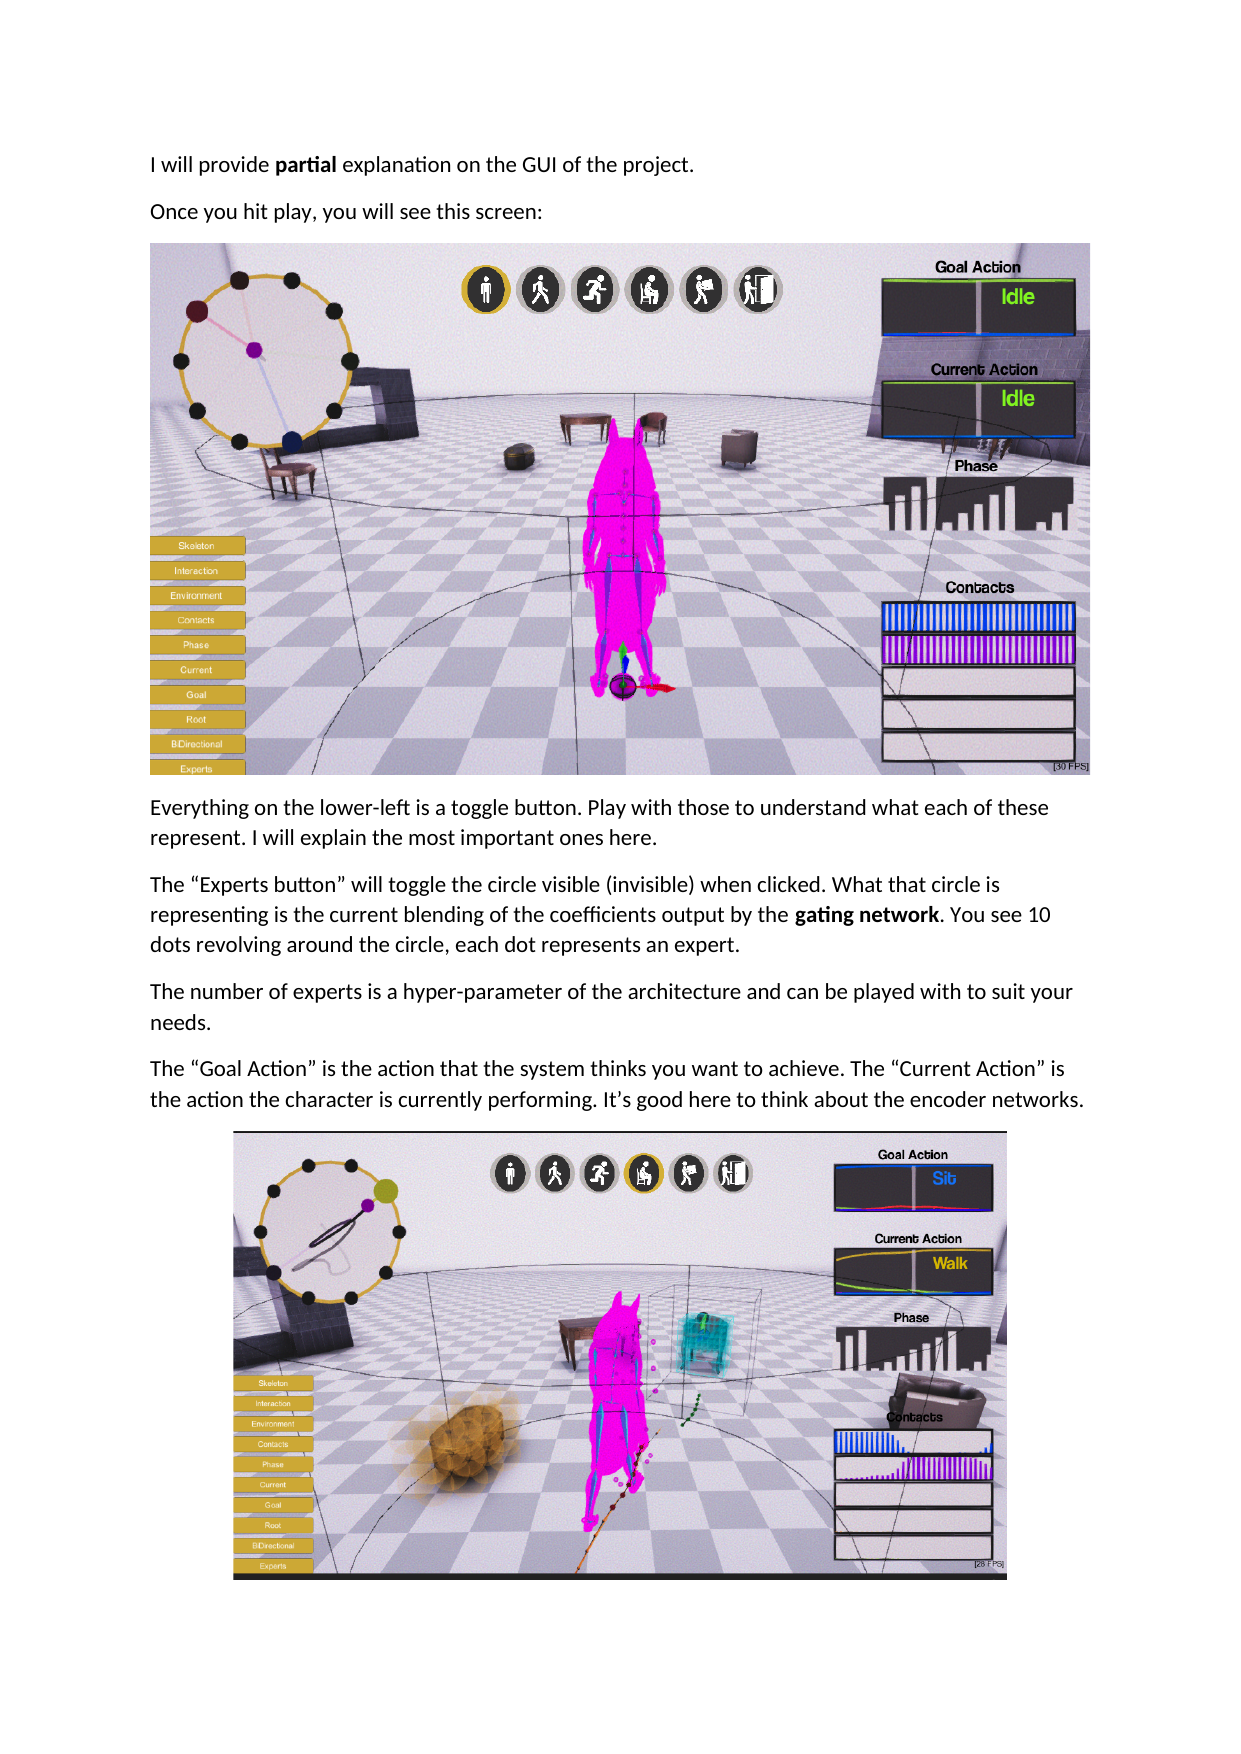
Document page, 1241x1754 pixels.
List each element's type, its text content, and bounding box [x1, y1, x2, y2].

text Once you hit play, you will see this screen: [150, 197, 1090, 225]
text Everything on the lower-left is a toggle button. Play with those to understand what each of these represent. I will explain the most important ones here. [150, 793, 1090, 851]
text I will provide partial explanation on the GUI of the project. [150, 150, 1090, 178]
text The “Goal Action” is the action that the system thinks you want to achieve. The “Current Action” is the action the character is currently performing. It’s good here to think about the encoder networks. [150, 1054, 1090, 1113]
picture [150, 243, 1091, 775]
text The “Experts button” will toggle the circle visible (invisible) when clicked. What that circle is representing is the current blending of the coefficients output by the gating network. You see 10 dots revolving around the circle, each dot represents an expert. [150, 870, 1090, 959]
text The number of experts is a hyper-parameter of the architecture and can be played with to suit your needs. [150, 977, 1090, 1036]
picture [233, 1131, 1007, 1580]
